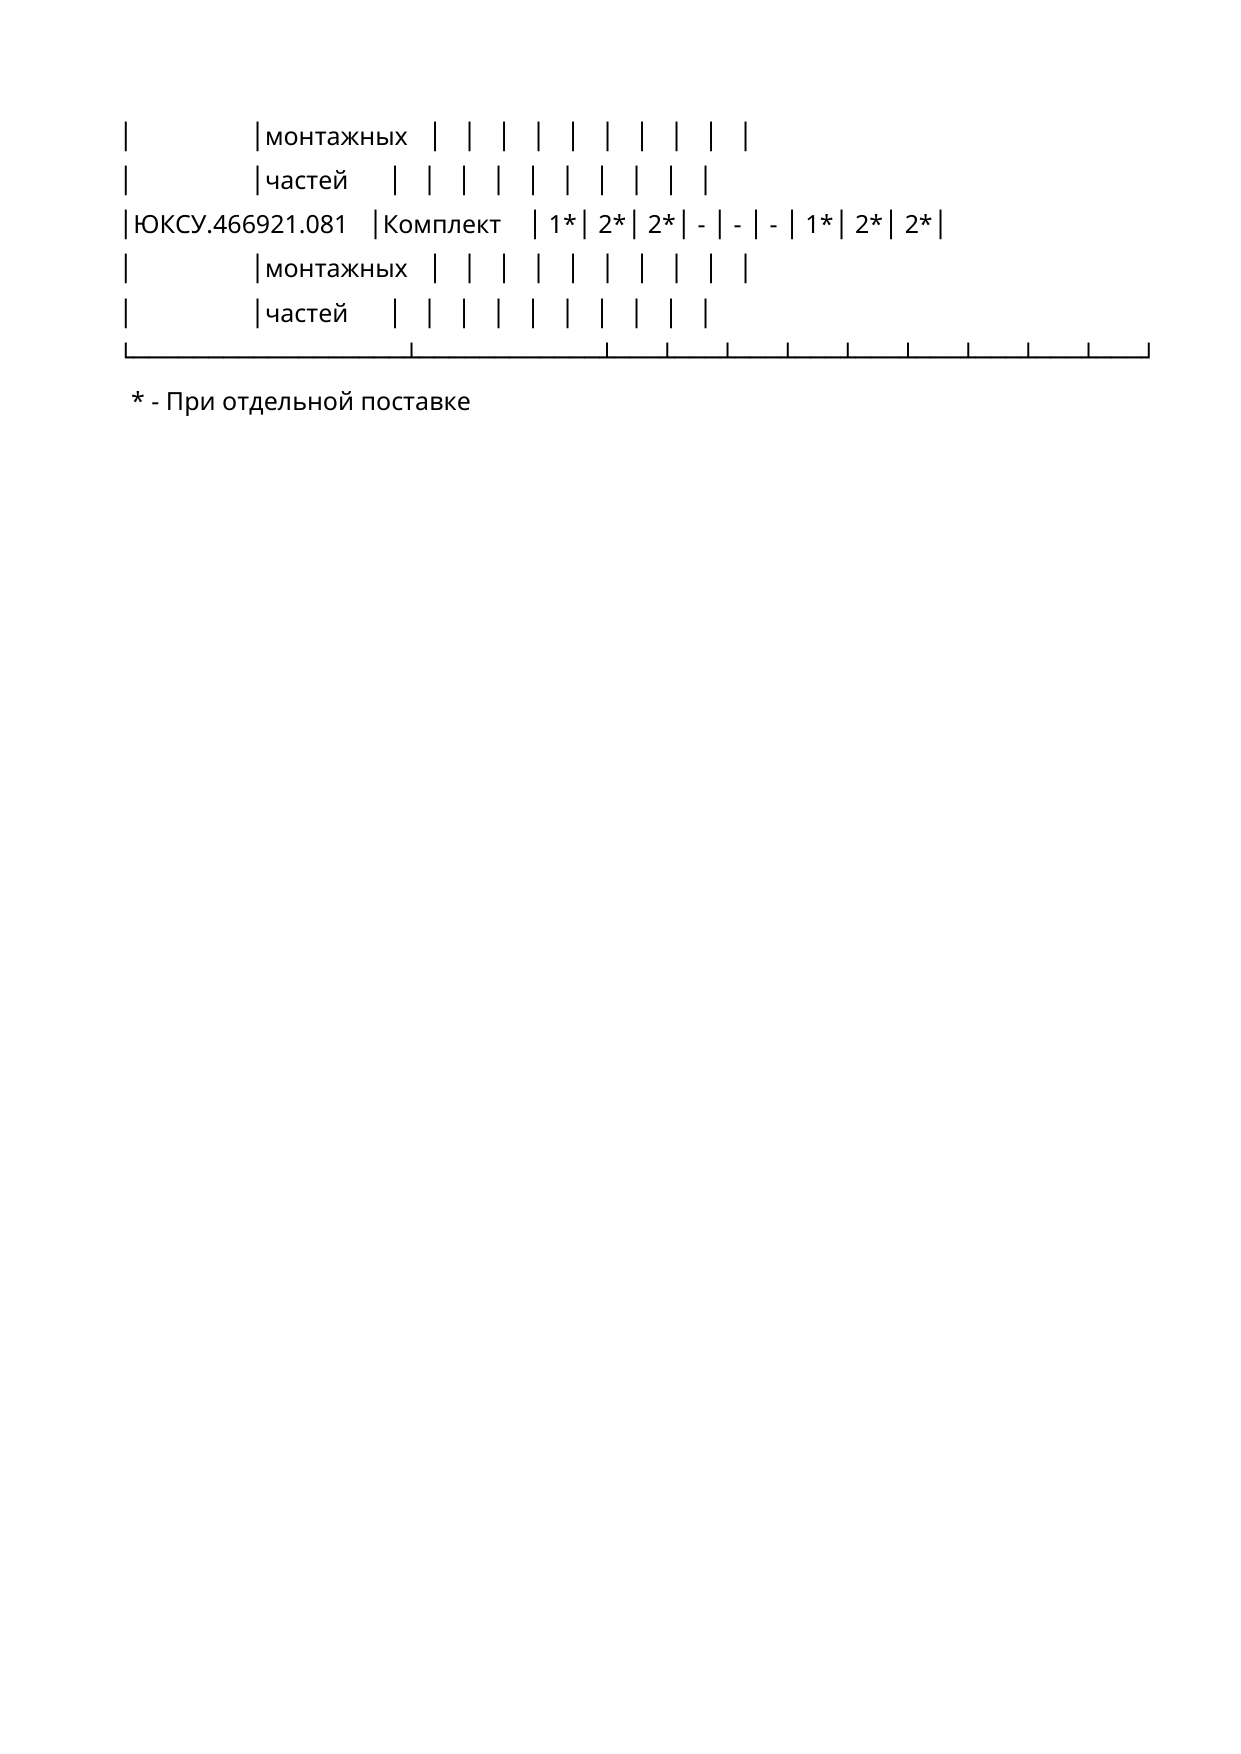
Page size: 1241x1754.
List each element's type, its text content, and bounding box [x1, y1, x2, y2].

text │ │монтажных │ │ │ │ │ │ │ │ │ │ [118, 251, 1193, 285]
text * - При отдельной поставке [118, 384, 1193, 418]
text │ │частей │ │ │ │ │ │ │ │ │ │ [118, 295, 1193, 329]
text │ │монтажных │ │ │ │ │ │ │ │ │ │ [118, 118, 1193, 152]
text │ │частей │ │ │ │ │ │ │ │ │ │ [118, 162, 1193, 196]
text └──────────────────┴────────────┴───┴───┴───┴───┴───┴───┴───┴───┴───┘ [118, 339, 1193, 373]
text │ЮКСУ.466921.081 │Комплект │ 1*│ 2*│ 2*│ - │ - │ - │ 1*│ 2*│ 2*│ [118, 207, 1193, 241]
